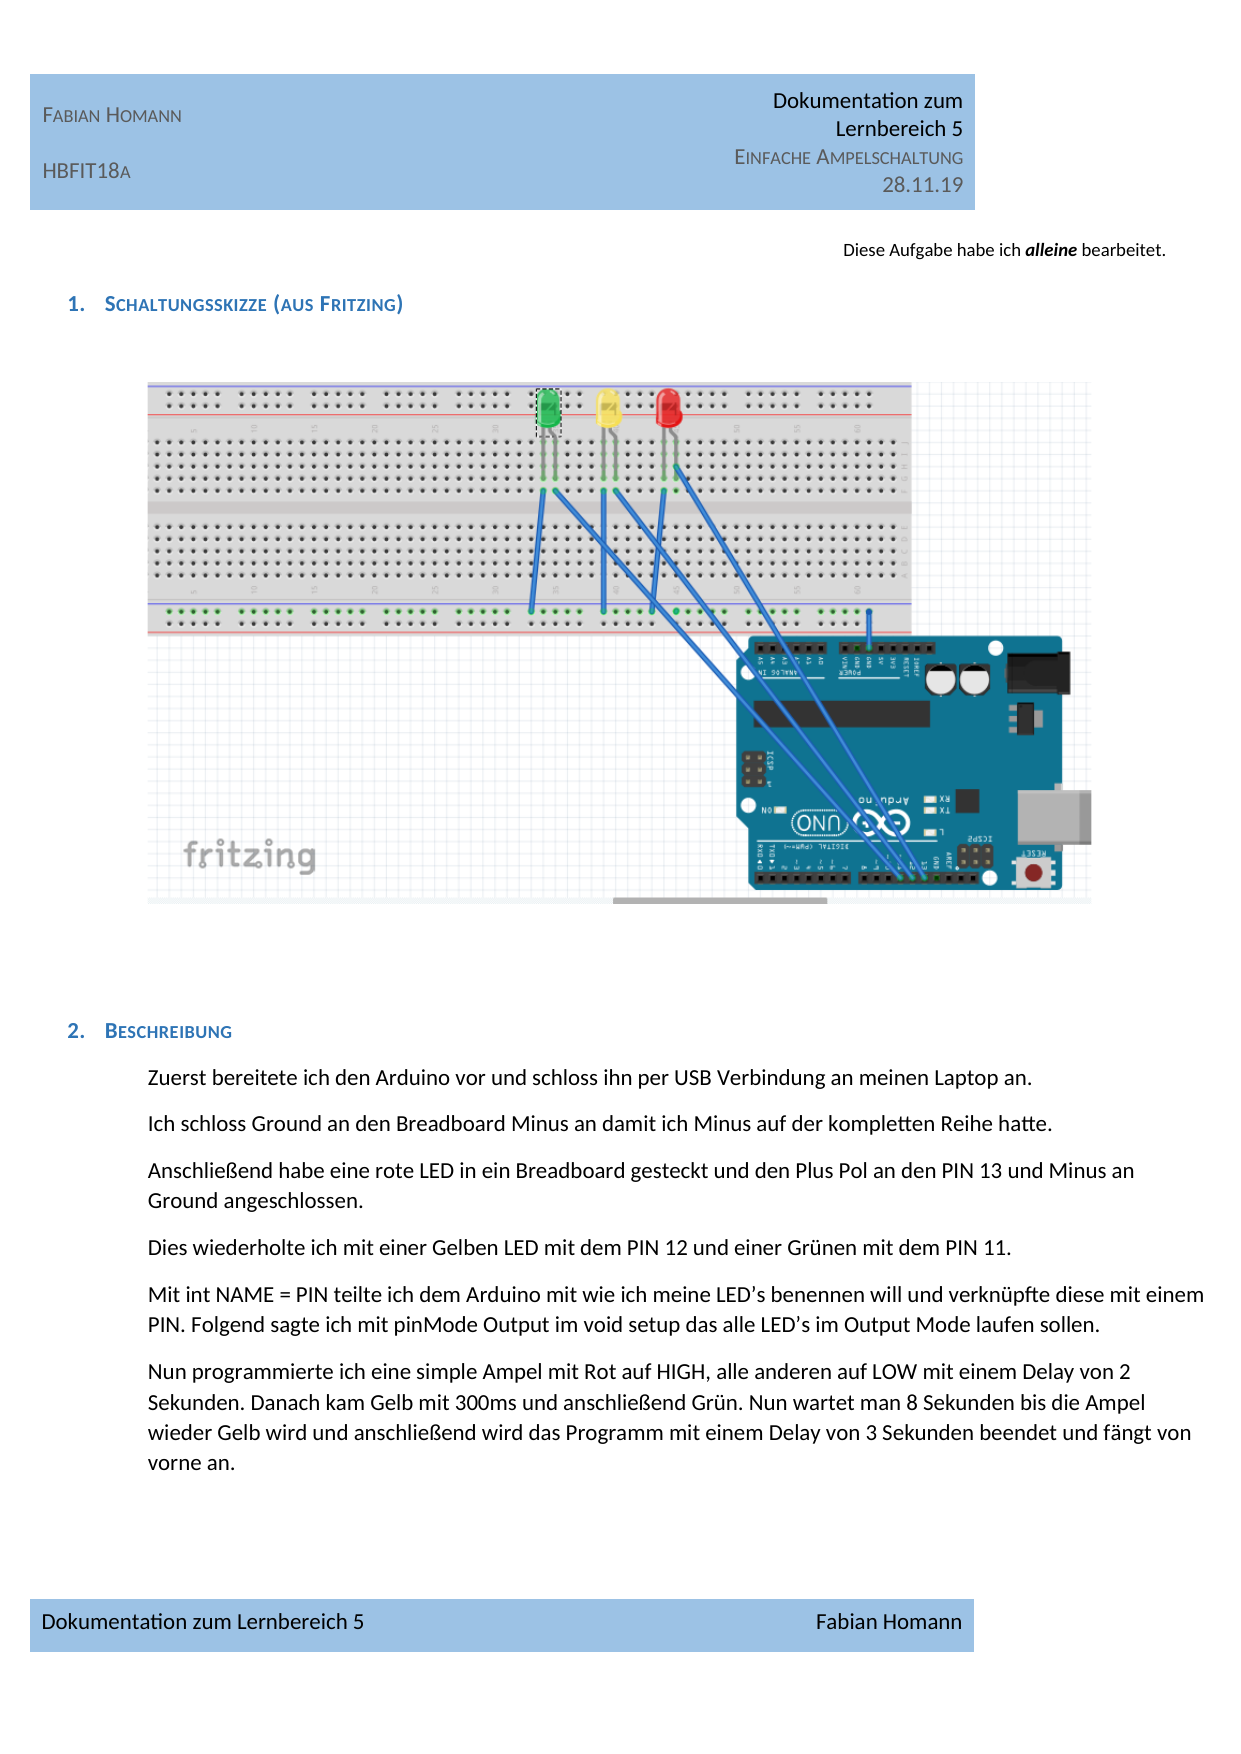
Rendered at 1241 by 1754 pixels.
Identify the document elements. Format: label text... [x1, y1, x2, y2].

text Ich schloss Ground an den Breadboard Minus an damit ich Minus auf der kompletten Reihe hatte. [148, 1109, 1211, 1138]
text Nun programmierte ich eine simple Ampel mit Rot auf HIGH, alle anderen auf LOW mit einem Delay von 2 Sekunden. Danach kam Gelb mit 300ms und anschließend Grün. Nun wartet man 8 Sekunden bis die Ampel wieder Gelb wird und anschließend wird das Programm mit einem Delay von 3 Sekunden beendet und fängt von vorne an. [148, 1357, 1211, 1476]
list Beschreibung [67, 1016, 1211, 1044]
text Mit int NAME = PIN teilte ich dem Arduino mit wie ich meine LED’s benennen will und verknüpfte diese mit einem PIN. Folgend sagte ich mit pinMode Output im void setup das alle LED’s im Output Mode laufen sollen. [148, 1280, 1211, 1339]
picture [147, 382, 1092, 904]
text Zuerst bereitete ich den Arduino vor und schloss ihn per USB Verbindung an meinen Laptop an. [148, 1063, 1211, 1091]
text Anschließend habe eine rote LED in ein Breadboard gesteckt und den Plus Pol an den PIN 13 und Minus an Ground angeschlossen. [148, 1156, 1211, 1215]
text Dies wiederholte ich mit einer Gelben LED mit dem PIN 12 und einer Grünen mit dem PIN 11. [148, 1233, 1211, 1262]
list Schaltungsskizze (aus Fritzing) [67, 289, 1211, 317]
